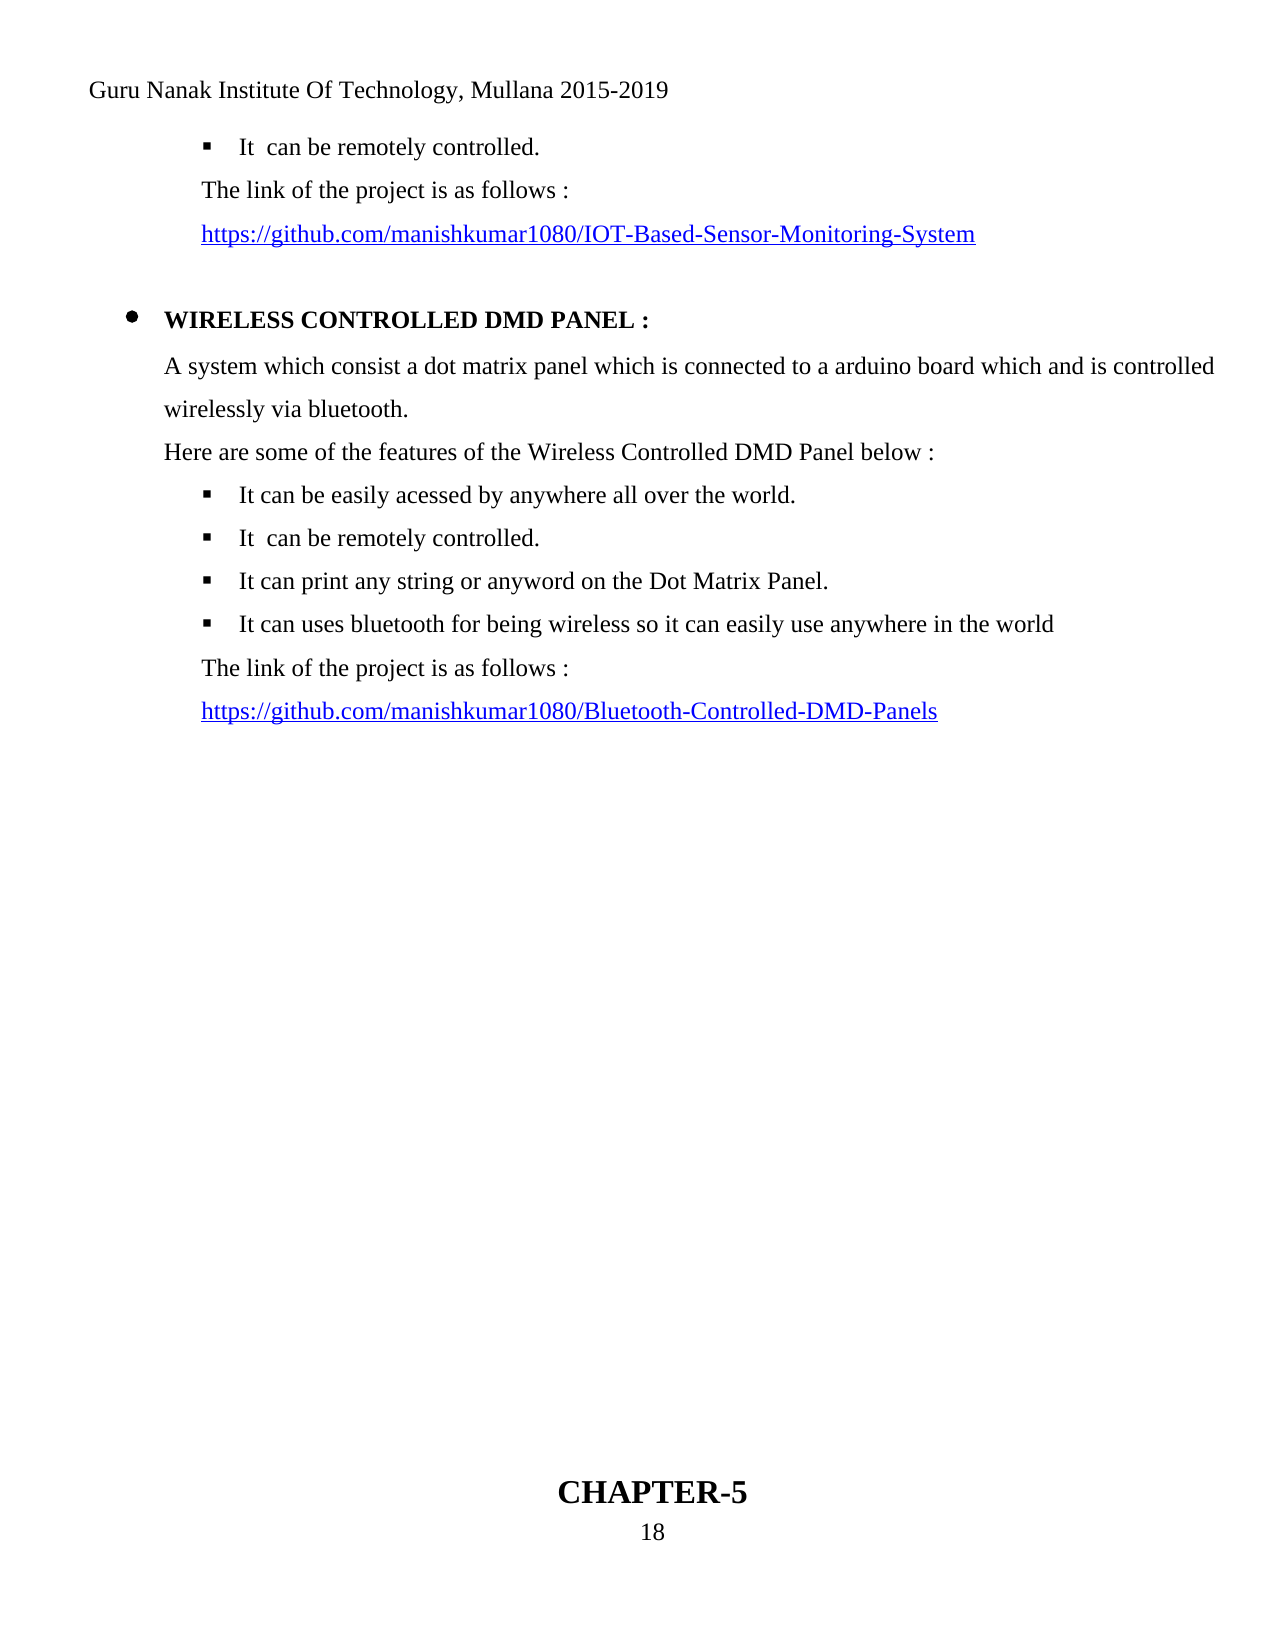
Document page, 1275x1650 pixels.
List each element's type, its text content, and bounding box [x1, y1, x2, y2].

text https://github.com/manishkumar1080/Bluetooth-Controlled-DMD-Panels [201, 696, 1216, 724]
list Here are some of the features of the Wireless Controlled DMD Panel below : [164, 437, 1216, 466]
list It can be remotely controlled. [201, 523, 1216, 552]
text The link of the project is as follows : [201, 176, 1216, 204]
list It can be remotely controlled. [201, 132, 1216, 161]
list A system which consist a dot matrix panel which is connected to a arduino board which and is controlled wirelessly via bluetooth. [164, 351, 1216, 423]
list It can be easily acessed by anywhere all over the world. [201, 480, 1216, 509]
list It can print any string or anyword on the Dot Matrix Panel. [201, 566, 1216, 595]
text CHAPTER-5 [89, 1472, 1216, 1510]
list It can uses bluetooth for being wireless so it can easily use anywhere in the world [201, 609, 1216, 638]
text The link of the project is as follows : [201, 653, 1216, 681]
list WIRELESS CONTROLLED DMD PANEL : [126, 305, 1216, 336]
text https://github.com/manishkumar1080/IOT-Based-Sensor-Monitoring-System [201, 219, 1216, 247]
